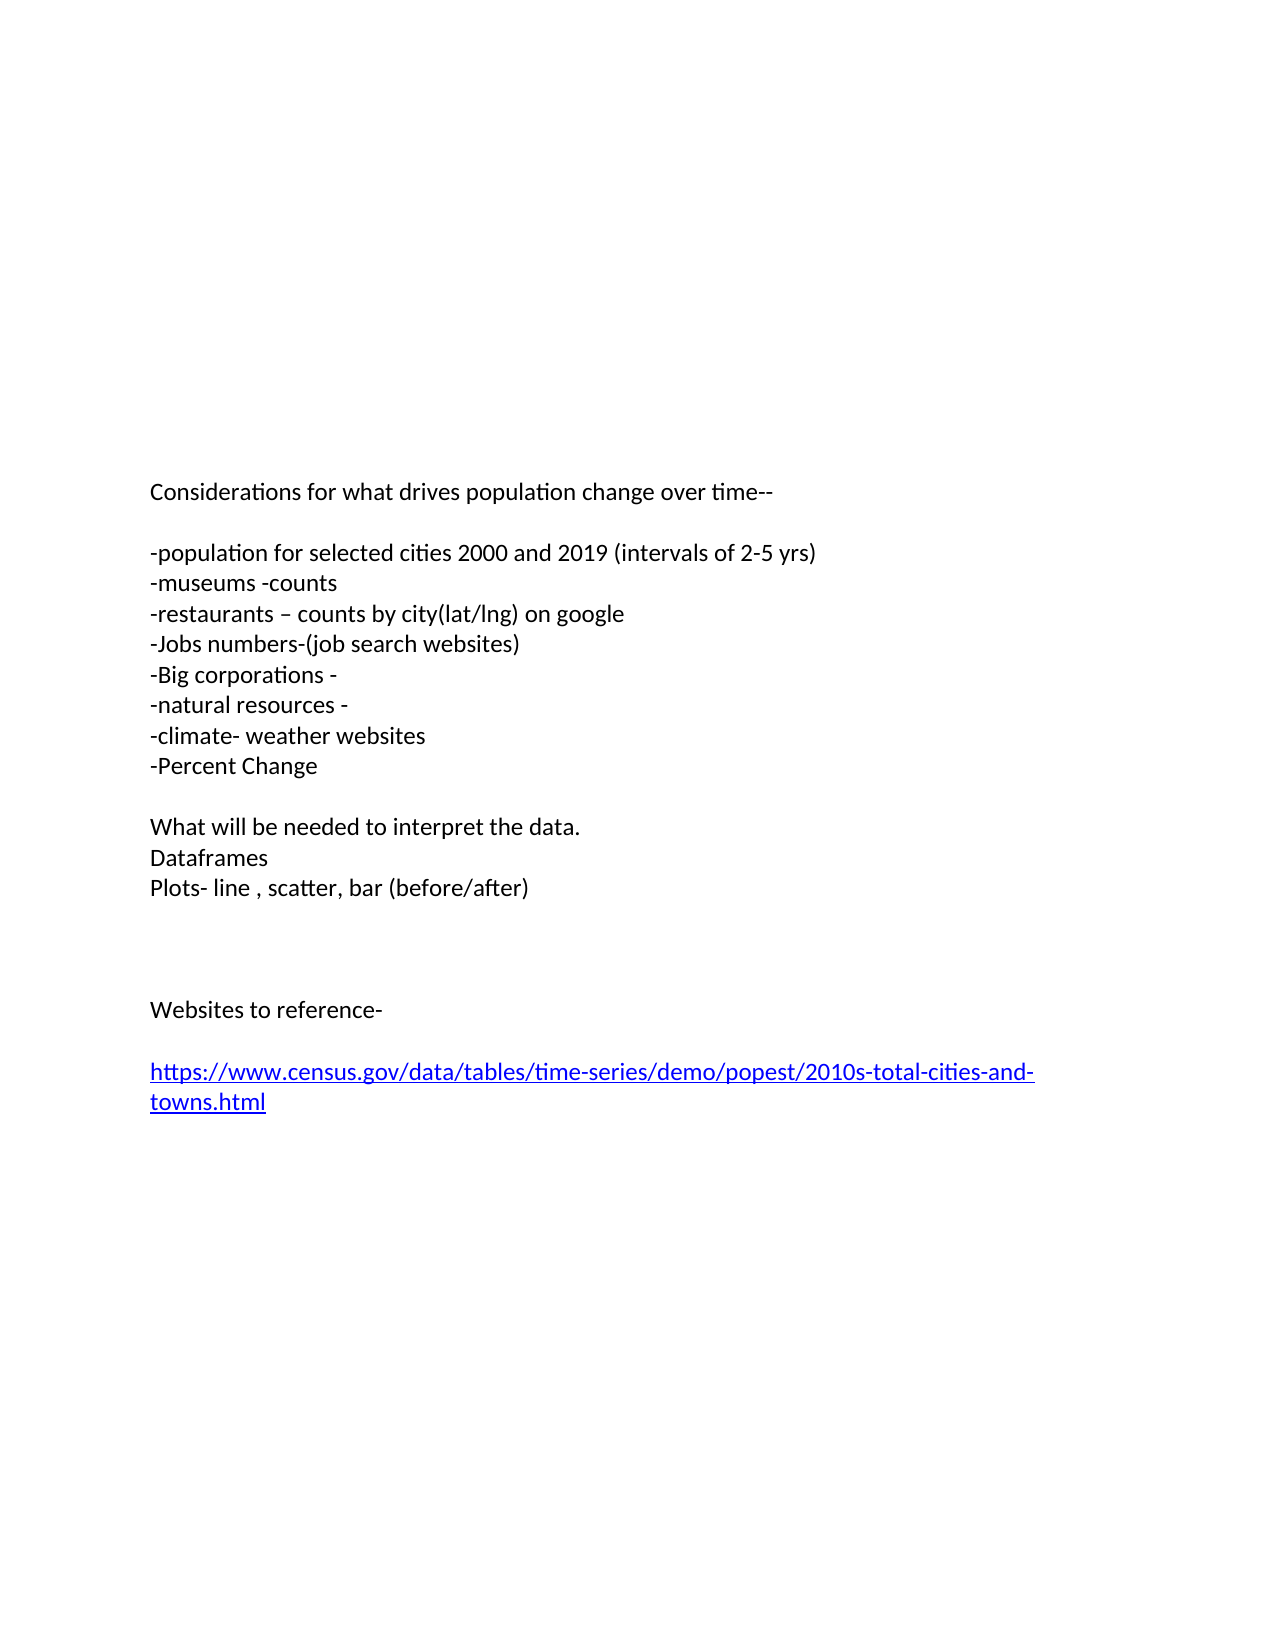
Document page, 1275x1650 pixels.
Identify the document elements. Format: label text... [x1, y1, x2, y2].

text -natural resources - [150, 689, 1125, 720]
text Dataframes [150, 842, 1125, 873]
text -Jobs numbers-(job search websites) [150, 628, 1125, 659]
text -Percent Change [150, 751, 1125, 781]
text Considerations for what drives population change over time-- [150, 476, 1125, 506]
text -museums -counts [150, 567, 1125, 598]
text What will be needed to interpret the data. [150, 812, 1125, 842]
text Websites to reference- [150, 995, 1125, 1025]
text -restaurants – counts by city(lat/lng) on google [150, 598, 1125, 628]
text Plots- line , scatter, bar (before/after) [150, 873, 1125, 903]
text -Big corporations - [150, 659, 1125, 689]
text https://www.census.gov/data/tables/time-series/demo/popest/2010s-total-cities-and-towns.html [150, 1056, 1125, 1117]
text -population for selected cities 2000 and 2019 (intervals of 2-5 yrs) [150, 537, 1125, 567]
text -climate- weather websites [150, 720, 1125, 751]
